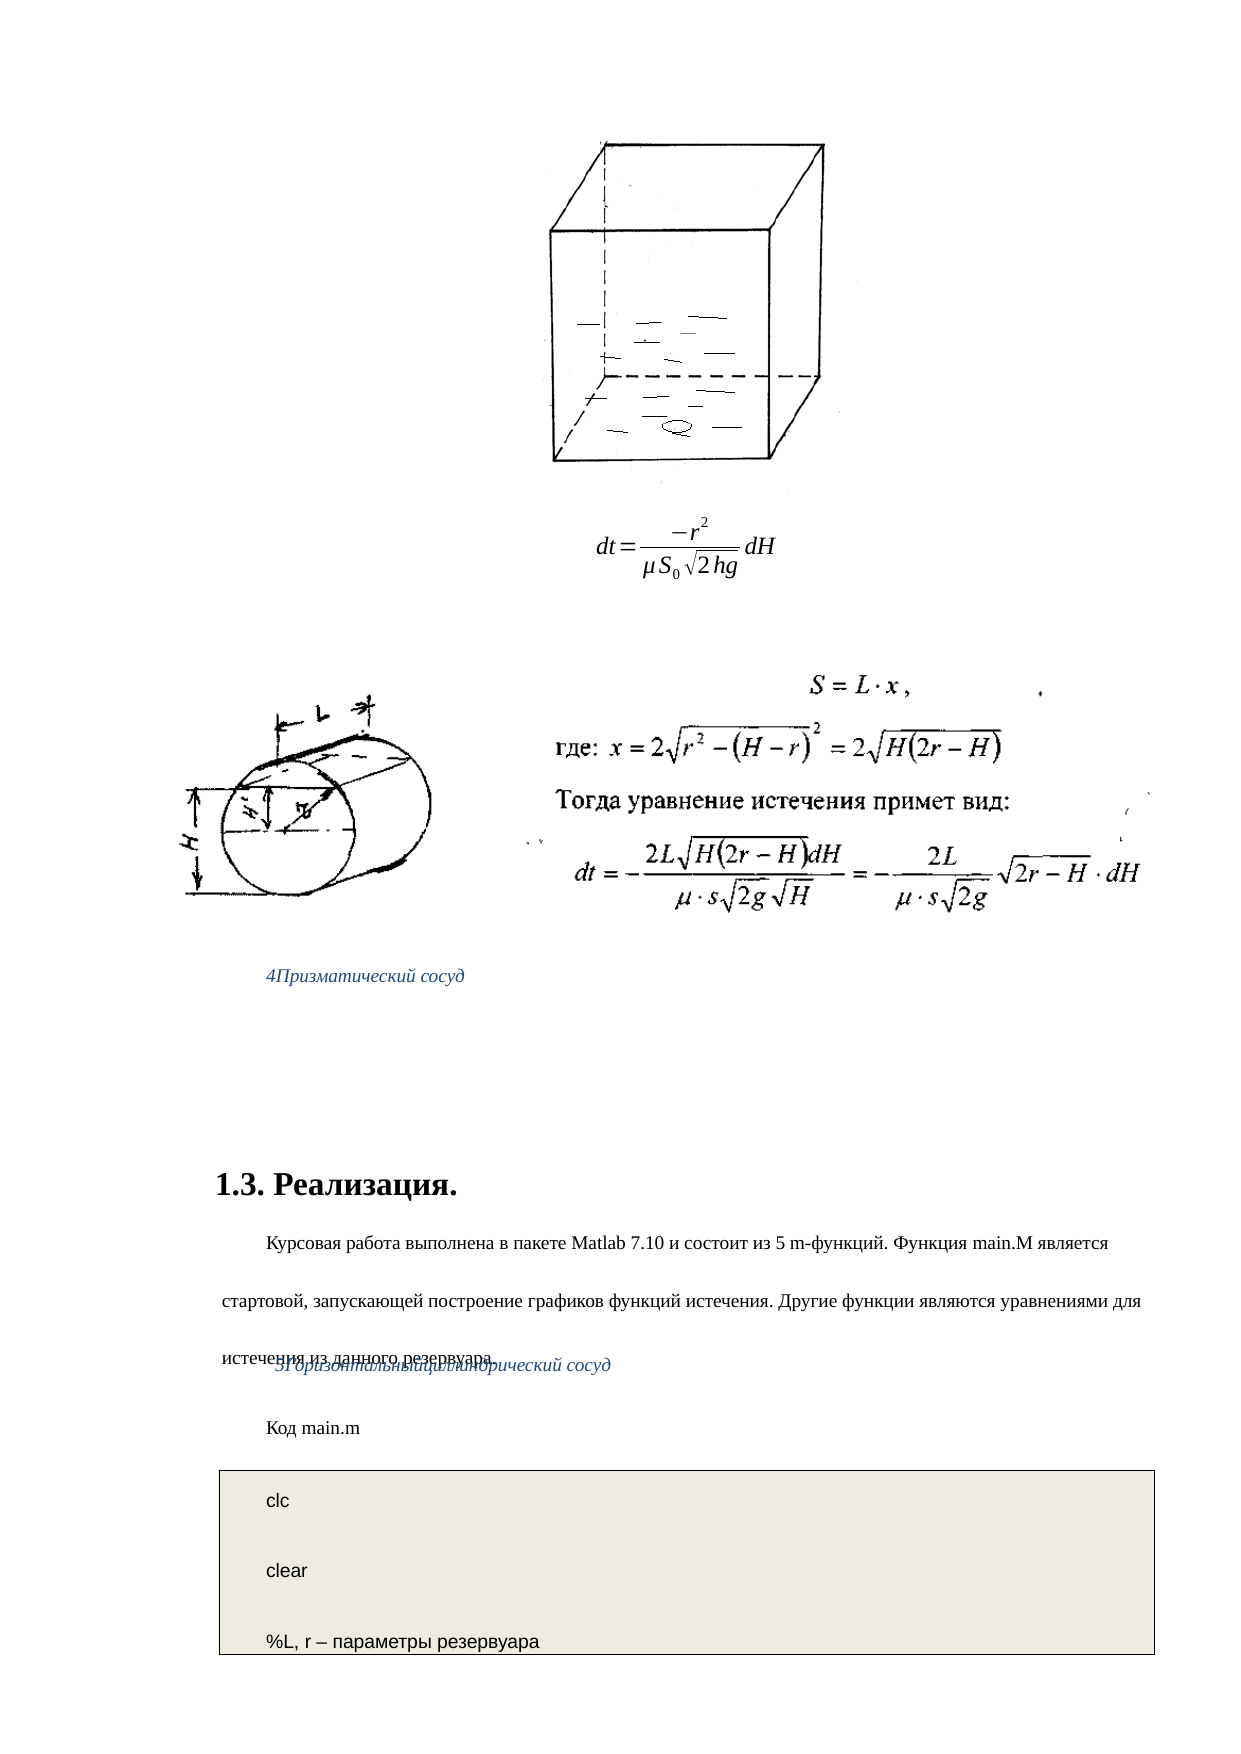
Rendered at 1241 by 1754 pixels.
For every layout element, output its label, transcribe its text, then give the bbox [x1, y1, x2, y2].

text clear [220, 1541, 1154, 1582]
text 4Призматический сосуд [222, 917, 1152, 986]
text %L, r – параметры резервуара [220, 1611, 1154, 1654]
text clc [220, 1471, 1154, 1512]
text Курсовая работа выполнена в пакете Matlab 7.10 и состоит из 5 m-функций. Функция main.M является стартовой, запускающей построение графиков функций истечения. Другие функции являются уравнениями для истечения из данного резервуара. [222, 1215, 1152, 1369]
text Код main.m [222, 1400, 1152, 1439]
picture [177, 673, 1152, 917]
subtitle Реализация. [177, 1121, 1152, 1203]
picture [528, 118, 889, 495]
